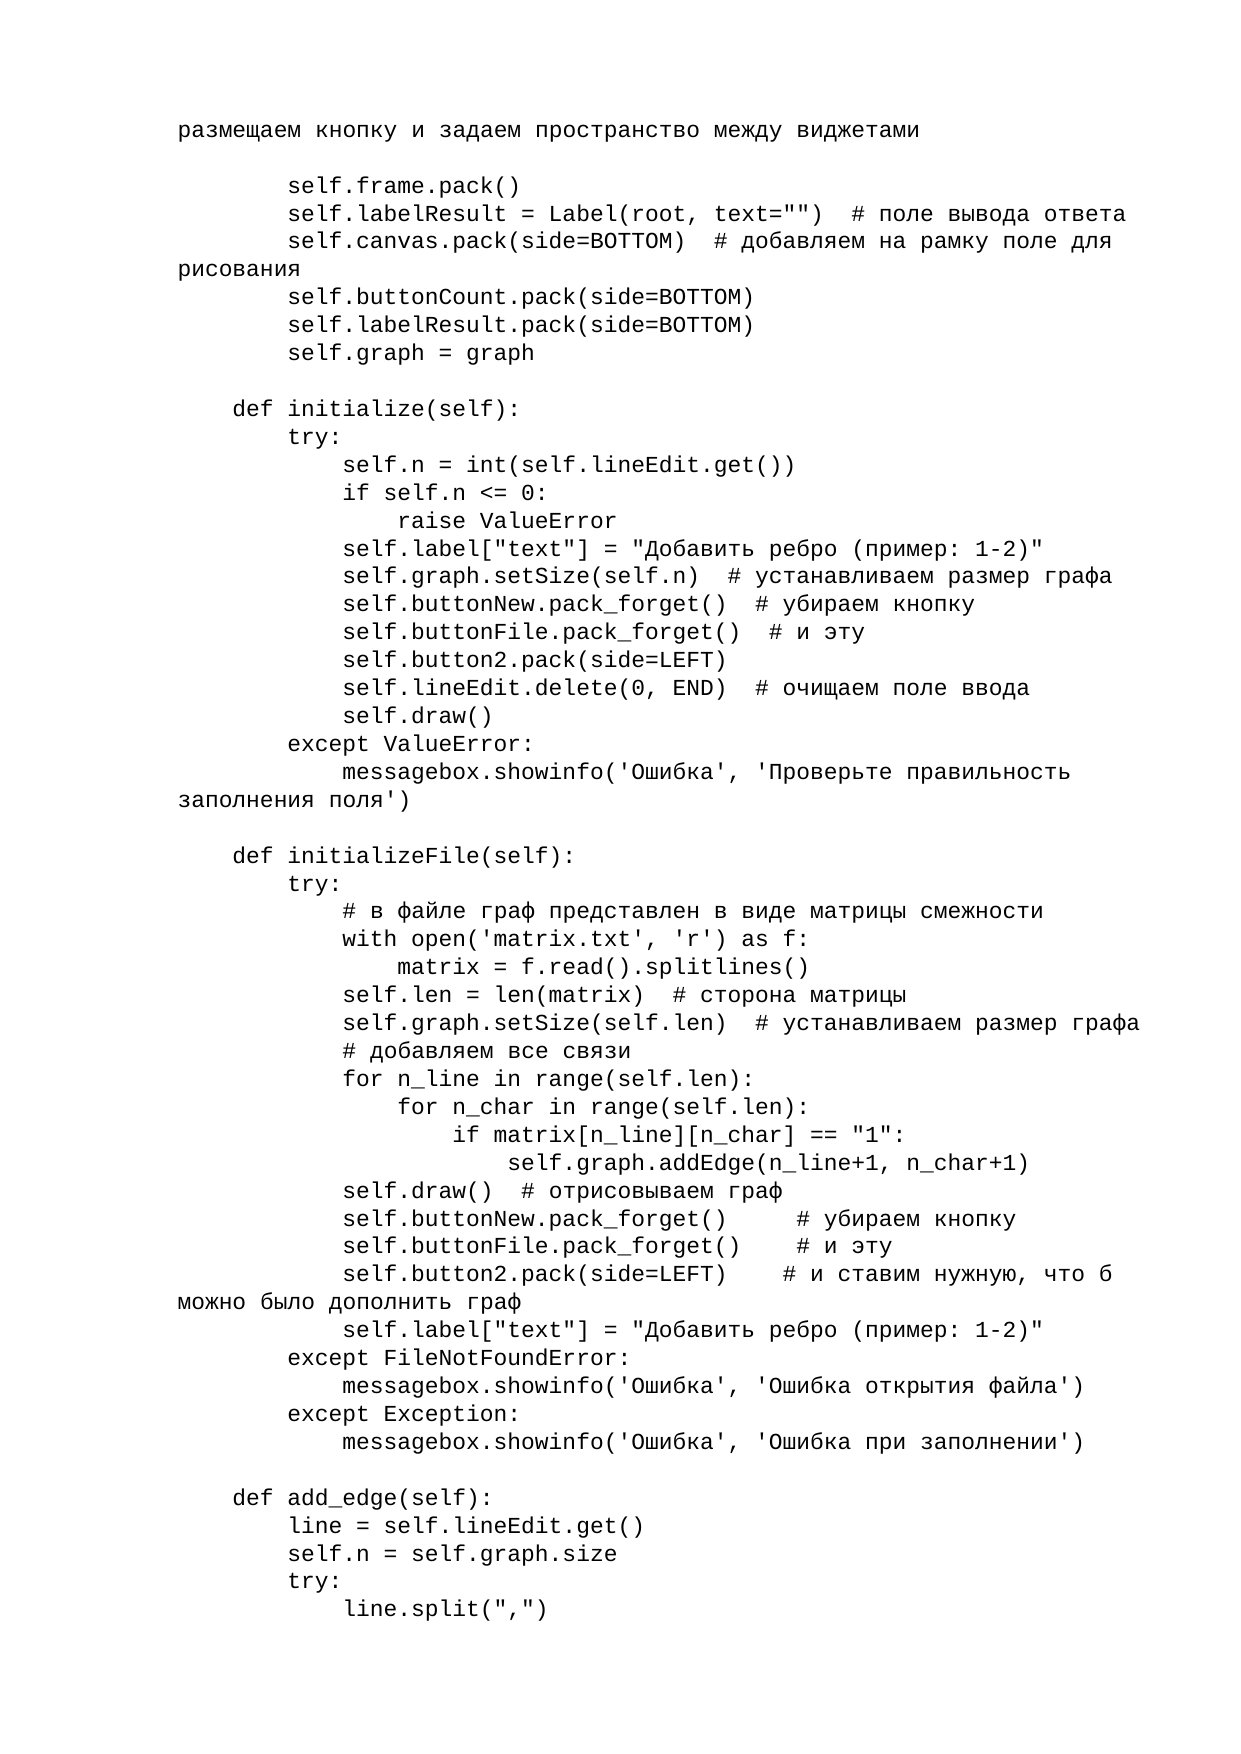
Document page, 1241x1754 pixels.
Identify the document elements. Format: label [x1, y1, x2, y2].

text [177, 118, 1152, 1624]
